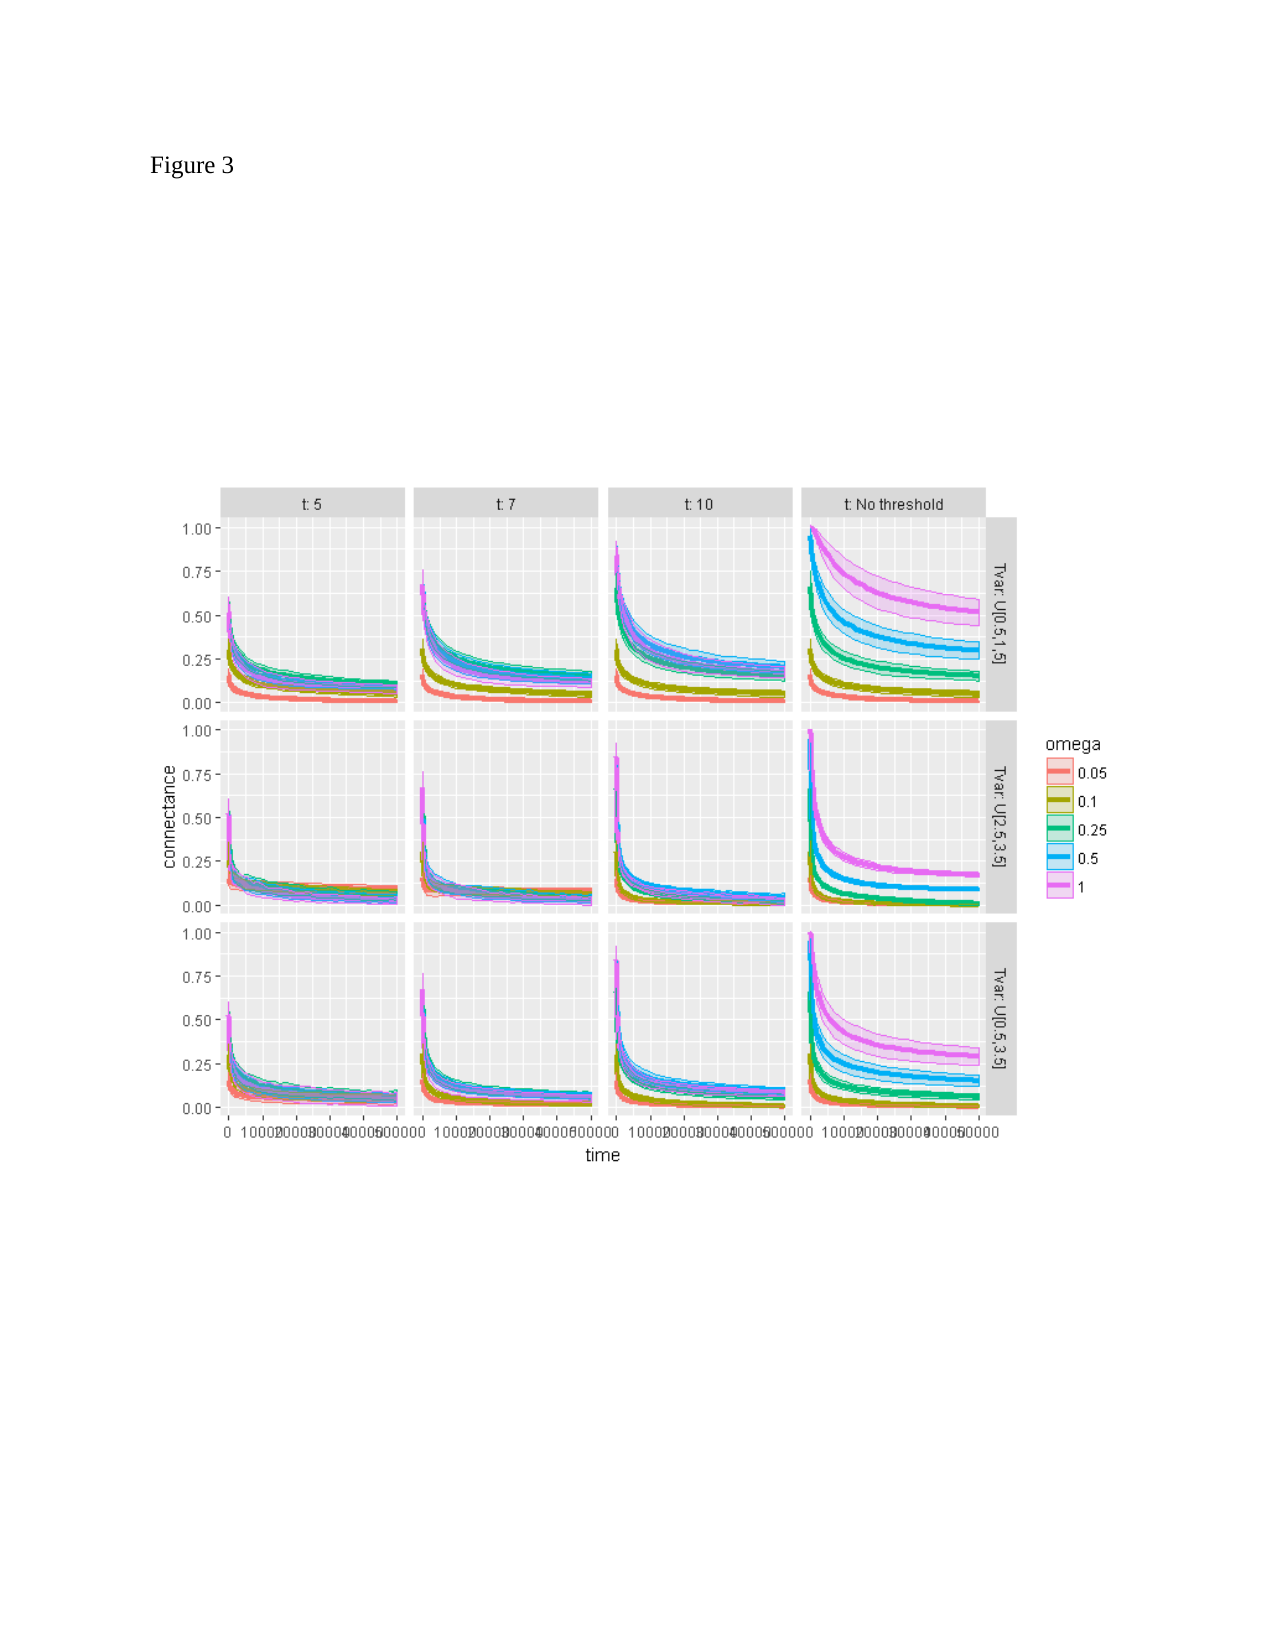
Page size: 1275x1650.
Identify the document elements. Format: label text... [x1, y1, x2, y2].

picture [150, 480, 1122, 1168]
text Figure 3 [150, 150, 1125, 179]
